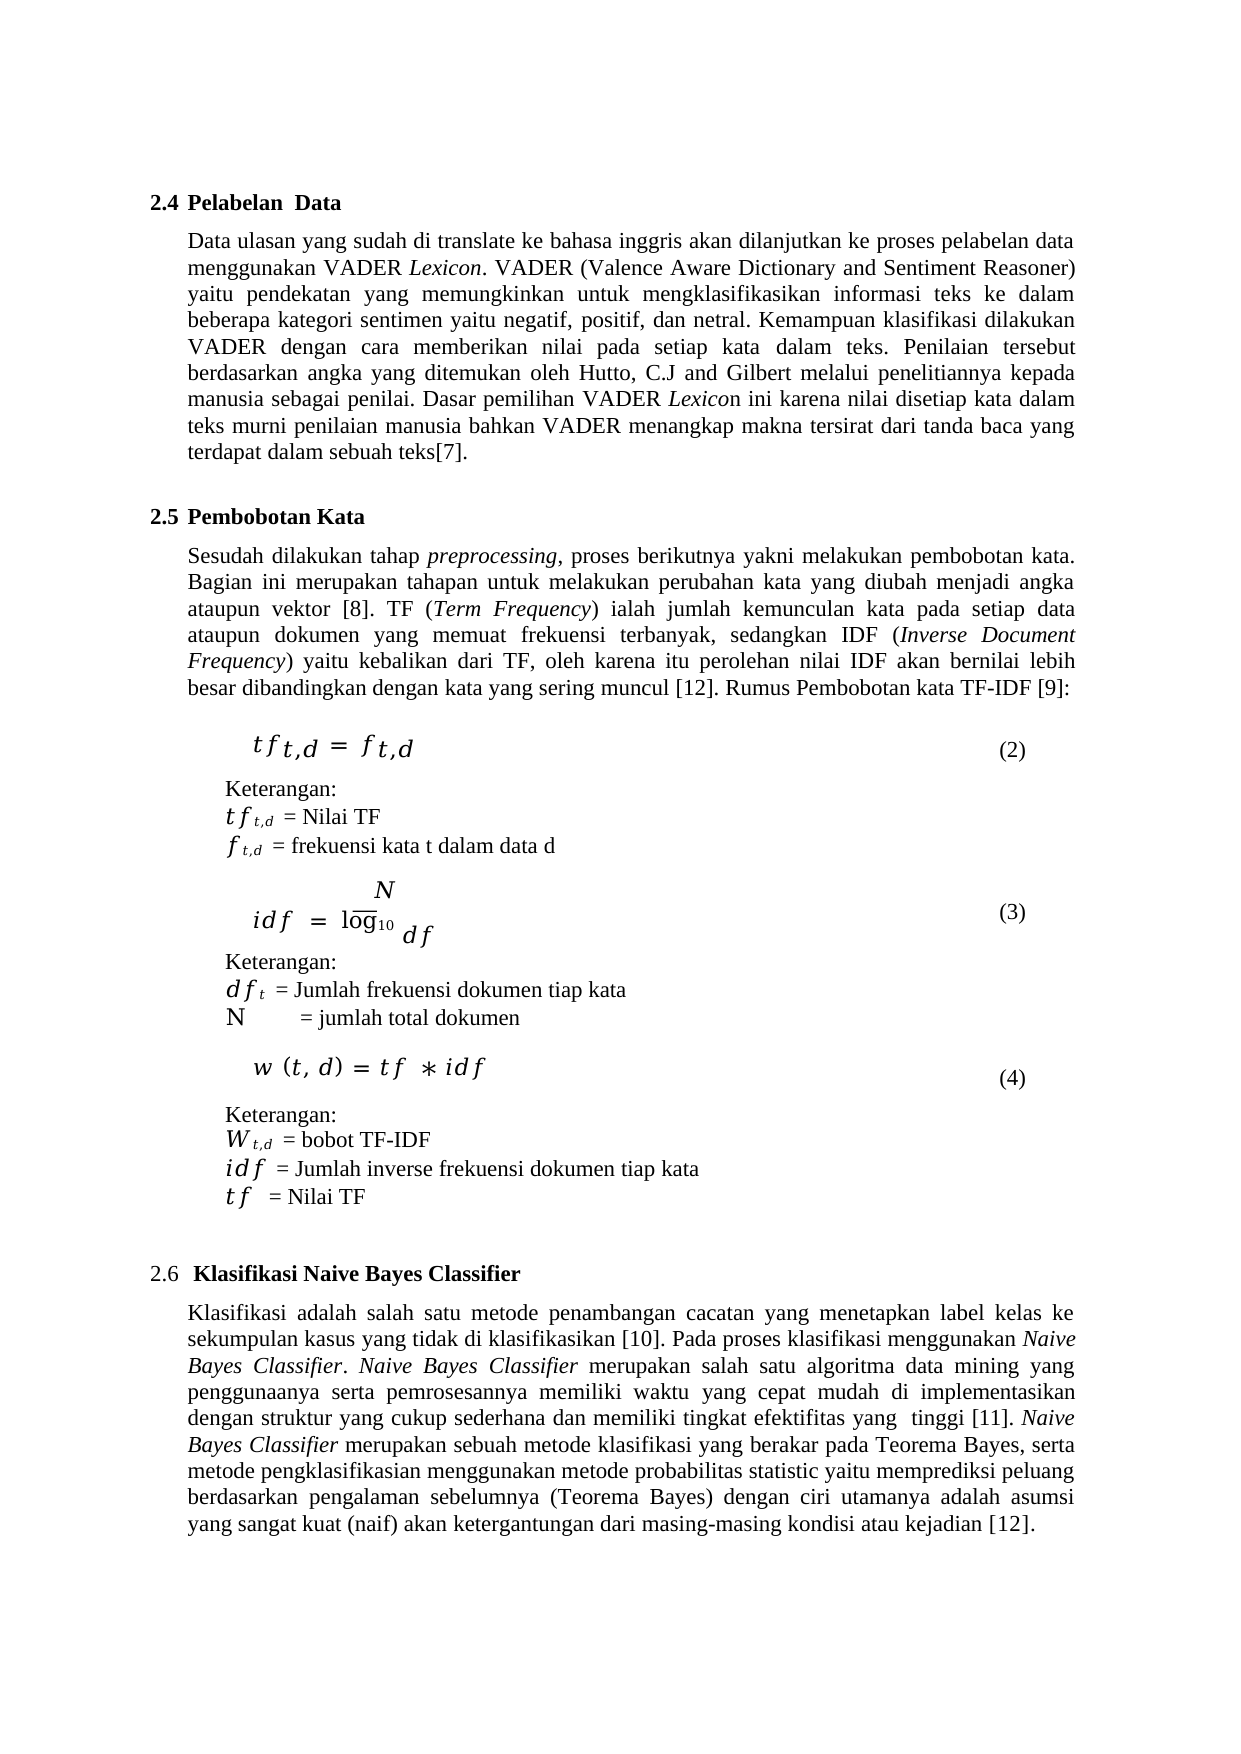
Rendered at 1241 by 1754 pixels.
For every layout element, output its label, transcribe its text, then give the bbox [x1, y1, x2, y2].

list Pembobotan Kata [150, 503, 1076, 529]
text 𝑊𝑡,𝑑 = bobot TF-IDF [162, 1128, 1090, 1152]
text 𝑡𝑓𝑡,𝑑 = Nilai TF [162, 801, 1090, 829]
text 𝑑𝑓𝑡 = Jumlah frekuensi dokumen tiap kata [162, 974, 1090, 1002]
list Pelabelan Data [150, 189, 1076, 215]
text Sesudah dilakukan tahap preprocessing, proses berikutnya yakni melakukan pembobotan kata. Bagian ini merupakan tahapan untuk melakukan perubahan kata yang diubah menjadi angka ataupun vektor [8]. TF (Term Frequency) ialah jumlah kemunculan kata pada setiap data ataupun dokumen yang memuat frekuensi terbanyak, sedangkan IDF (Inverse Document Frequency) yaitu kebalikan dari TF, oleh karena itu perolehan nilai IDF akan bernilai lebih besar dibandingkan dengan kata yang sering muncul [12]. Rumus Pembobotan kata TF-IDF [9]: [187, 542, 1076, 700]
text Keterangan: [162, 1104, 1090, 1128]
table_header (4) [713, 1058, 1046, 1091]
text Keterangan: [162, 775, 1090, 801]
table_header 𝑁 𝑖𝑑𝑓 = log10 𝑑𝑓 [231, 885, 696, 936]
table_header (3) [696, 885, 1046, 936]
text Ν = jumlah total dokumen [162, 1002, 1090, 1030]
table_header (2) [677, 739, 1046, 764]
text Keterangan: [162, 948, 1090, 974]
table_header 𝑡𝑓𝑡,𝑑 = 𝑓𝑡,𝑑 [231, 739, 677, 764]
text 𝑖𝑑𝑓 = Jumlah inverse frekuensi dokumen tiap kata [162, 1154, 1090, 1181]
text Klasifikasi adalah salah satu metode penambangan cacatan yang menetapkan label kelas ke sekumpulan kasus yang tidak di klasifikasikan [10]. Pada proses klasifikasi menggunakan Naive Bayes Classifier. Naive Bayes Classifier merupakan salah satu algoritma data mining yang penggunaanya serta pemrosesannya memiliki waktu yang cepat mudah di implementasikan dengan struktur yang cukup sederhana dan memiliki tingkat efektifitas yang tinggi [11]. Naive Bayes Classifier merupakan sebuah metode klasifikasi yang berakar pada Teorema Bayes, serta metode pengklasifikasian menggunakan metode probabilitas statistic yaitu memprediksi peluang berdasarkan pengalaman sebelumnya (Teorema Bayes) dengan ciri utamanya adalah asumsi yang sangat kuat (naif) akan ketergantungan dari masing-masing kondisi atau kejadian [12]. [187, 1299, 1076, 1536]
table_header 𝑤 (𝑡, 𝑑) = 𝑡𝑓 ∗ 𝑖𝑑𝑓 [231, 1058, 713, 1091]
text Data ulasan yang sudah di translate ke bahasa inggris akan dilanjutkan ke proses pelabelan data menggunakan VADER Lexicon. VADER (Valence Aware Dictionary and Sentiment Reasoner) yaitu pendekatan yang memungkinkan untuk mengklasifikasikan informasi teks ke dalam beberapa kategori sentimen yaitu negatif, positif, dan netral. Kemampuan klasifikasi dilakukan VADER dengan cara memberikan nilai pada setiap kata dalam teks. Penilaian tersebut berdasarkan angka yang ditemukan oleh Hutto, C.J and Gilbert melalui penelitiannya kepada manusia sebagai penilai. Dasar pemilihan VADER Lexicon ini karena nilai disetiap kata dalam teks murni penilaian manusia bahkan VADER menangkap makna tersirat dari tanda baca yang terdapat dalam sebuah teks[7]. [187, 227, 1076, 464]
text 𝑡𝑓 = Nilai TF [162, 1182, 1090, 1209]
list Klasifikasi Naive Bayes Classifier [150, 1260, 1076, 1287]
text 𝑓𝑡,𝑑 = frekuensi kata t dalam data d [162, 831, 1090, 858]
